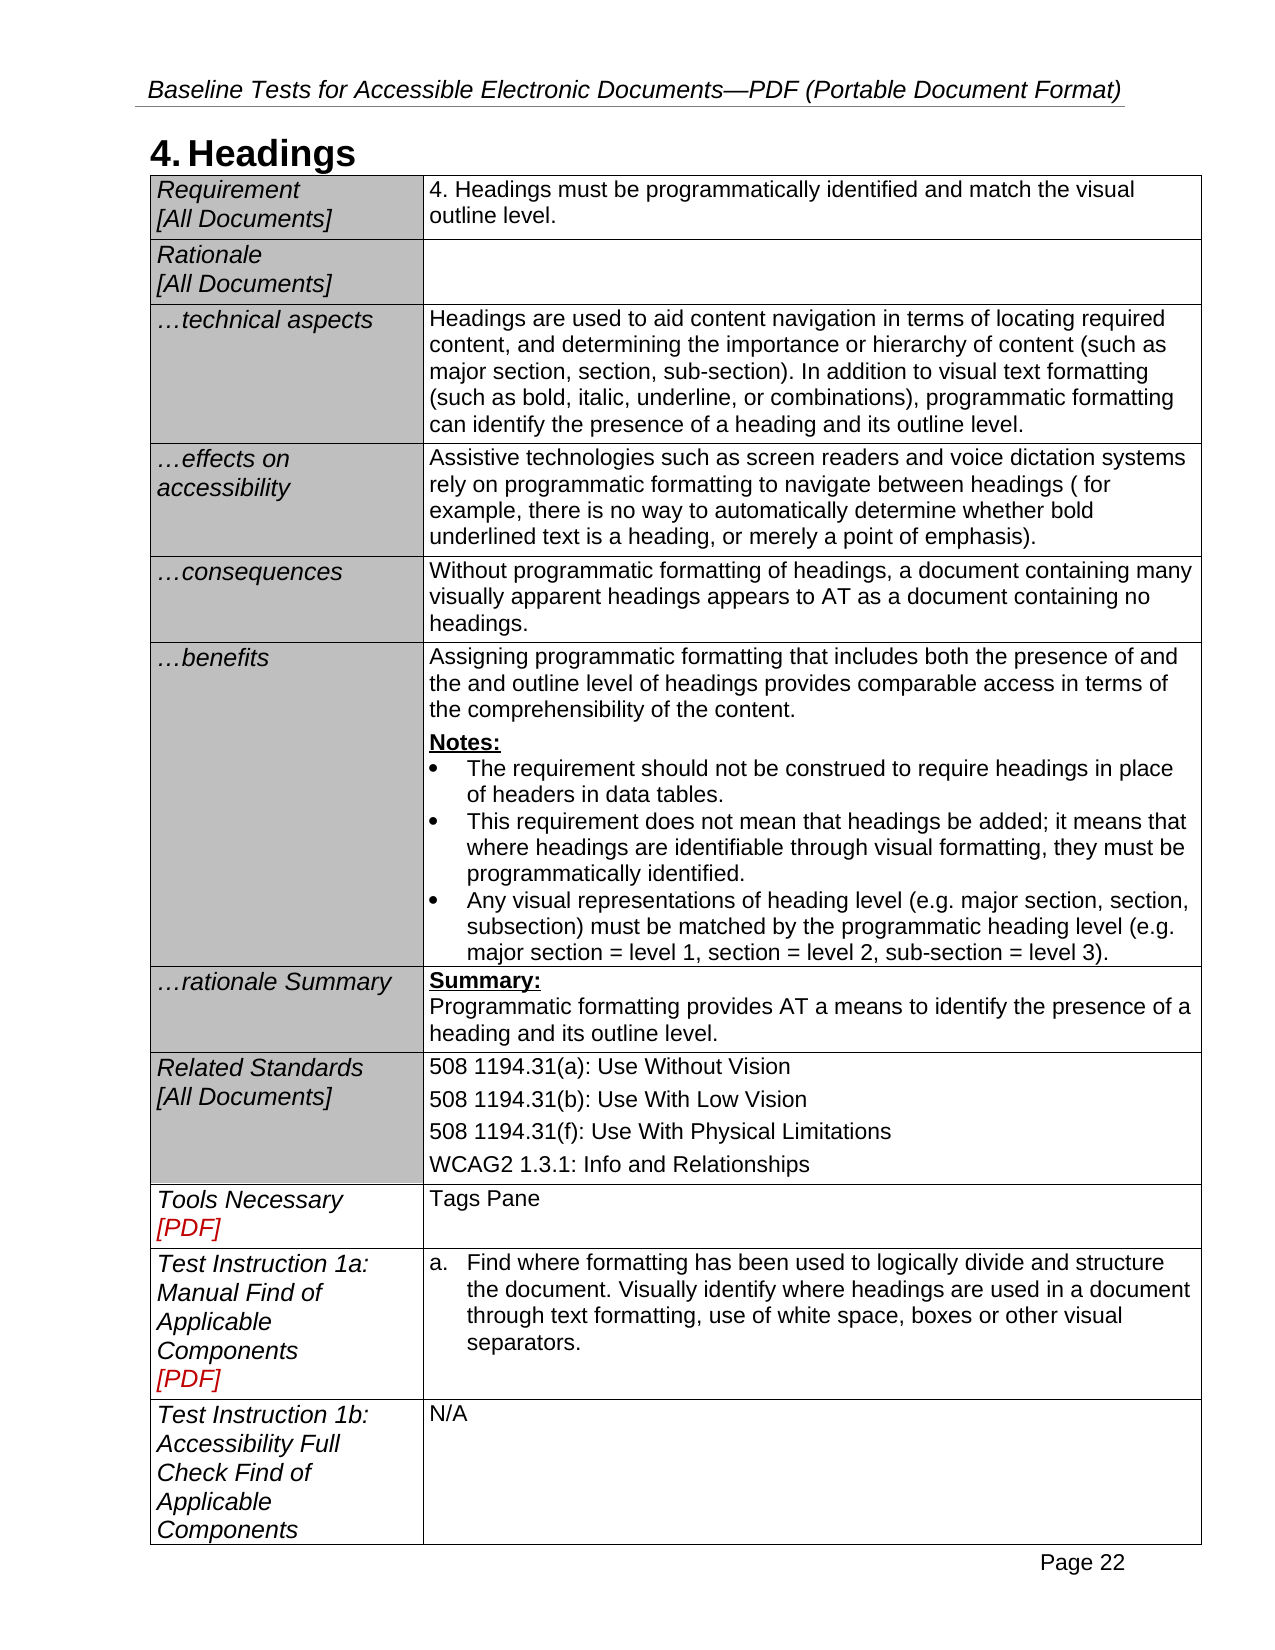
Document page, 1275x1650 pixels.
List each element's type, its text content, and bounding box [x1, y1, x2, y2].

table_header 4. Headings must be programmatically identified and match the visual outline level. [424, 176, 1201, 239]
table_cell …benefits [151, 643, 423, 966]
table_cell …technical aspects [151, 305, 423, 443]
subtitle Headings [150, 131, 1125, 174]
table_cell N/A [424, 1400, 1201, 1544]
table_cell Without programmatic formatting of headings, a document containing many visually apparent headings appears to AT as a document containing no headings. [424, 557, 1201, 642]
table_cell Test Instruction 1a: Manual Find of Applicable Components [PDF] [151, 1249, 423, 1399]
table_cell [424, 240, 1201, 304]
table_cell Tags Pane [424, 1185, 1201, 1248]
table_cell Assigning programmatic formatting that includes both the presence of and the and outline level of headings provides comparable access in terms of the comprehensibility of the content. Notes: The requirement should not be construed to require headings in place of headers in data tables. This requirement does not mean that headings be added; it means that where headings are identifiable through visual formatting, they must be programmatically identified. Any visual representations of heading level (e.g. major section, section, subsection) must be matched by the programmatic heading level (e.g. major section = level 1, section = level 2, sub-section = level 3). [424, 643, 1201, 966]
table_cell 508 1194.31(a): Use Without Vision 508 1194.31(b): Use With Low Vision 508 1194.31(f): Use With Physical Limitations WCAG2 1.3.1: Info and Relationships [424, 1053, 1201, 1183]
table_cell Tools Necessary [PDF] [151, 1185, 423, 1248]
table_cell …effects on accessibility [151, 444, 423, 556]
table_header Requirement [All Documents] [151, 176, 423, 239]
table_cell Related Standards [All Documents] [151, 1053, 423, 1183]
table_cell …rationale Summary [151, 967, 423, 1052]
table_cell Assistive technologies such as screen readers and voice dictation systems rely on programmatic formatting to navigate between headings ( for example, there is no way to automatically determine whether bold underlined text is a heading, or merely a point of emphasis). [424, 444, 1201, 556]
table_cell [151, 1400, 423, 1544]
table_cell Find where formatting has been used to logically divide and structure the document. Visually identify where headings are used in a document through text formatting, use of white space, boxes or other visual separators. [424, 1249, 1201, 1399]
table_cell Summary: Programmatic formatting provides AT a means to identify the presence of a heading and its outline level. [424, 967, 1201, 1052]
table_cell Rationale [All Documents] [151, 240, 423, 304]
table_cell Headings are used to aid content navigation in terms of locating required content, and determining the importance or hierarchy of content (such as major section, section, sub-section). In addition to visual text formatting (such as bold, italic, underline, or combinations), programmatic formatting can identify the presence of a heading and its outline level. [424, 305, 1201, 443]
table_cell …consequences [151, 557, 423, 642]
